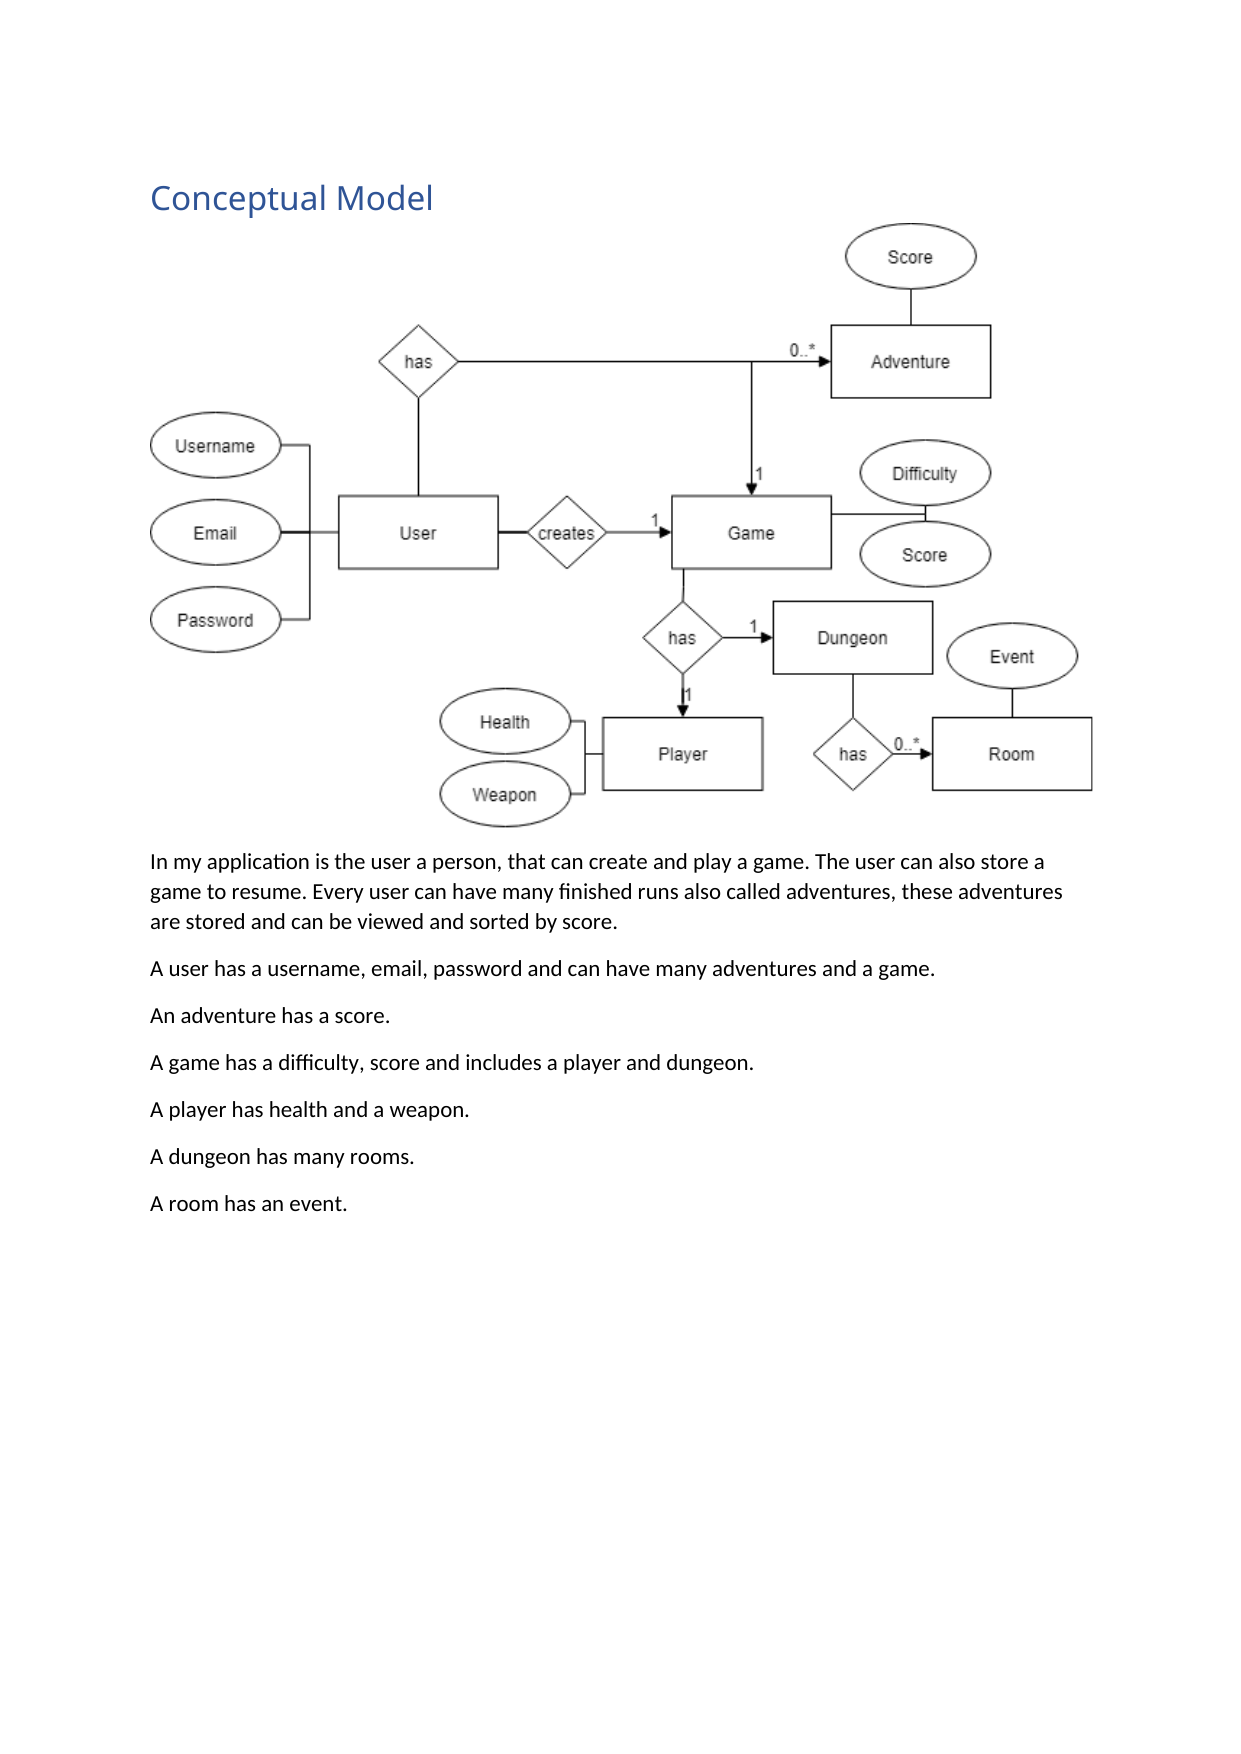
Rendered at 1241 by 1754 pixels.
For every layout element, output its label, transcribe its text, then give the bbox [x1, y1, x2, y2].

text A dungeon has many rooms. [150, 1142, 1090, 1170]
text A user has a username, email, password and can have many adventures and a game. [150, 954, 1090, 982]
picture [150, 223, 1093, 829]
text In my application is the user a person, that can create and play a game. The user can also store a game to resume. Every user can have many finished runs also called adventures, these adventures are stored and can be viewed and sorted by score. [150, 847, 1090, 935]
text A game has a difficulty, score and includes a player and dungeon. [150, 1048, 1090, 1076]
text An adventure has a score. [150, 1001, 1090, 1029]
text A player has health and a weapon. [150, 1095, 1090, 1123]
text A room has an event. [150, 1189, 1090, 1217]
subtitle Conceptual Model [150, 175, 1090, 220]
